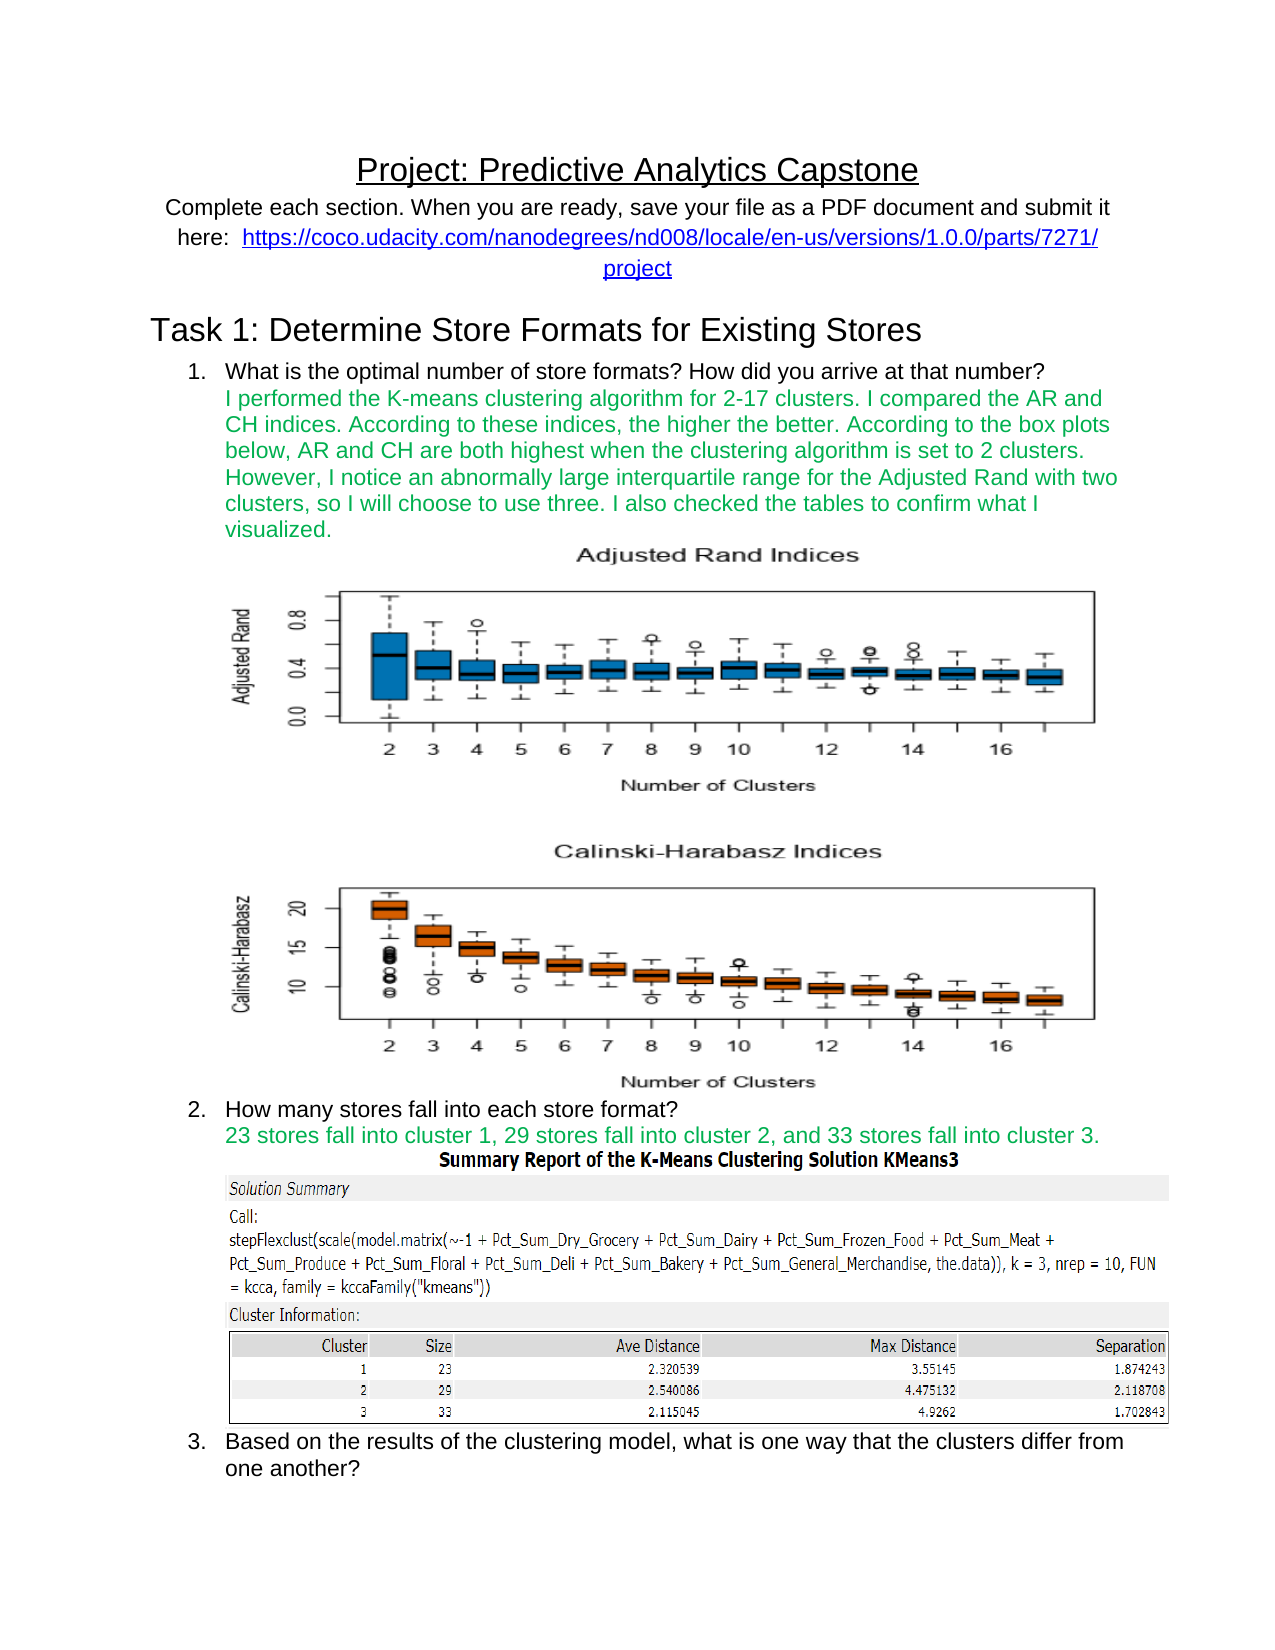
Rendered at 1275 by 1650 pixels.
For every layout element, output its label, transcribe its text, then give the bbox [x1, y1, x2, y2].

picture [225, 542, 1105, 1096]
text Complete each section. When you are ready, save your file as a PDF document and submit it here: https://coco.udacity.com/nanodegrees/nd008/locale/en-us/versions/1.0.0/parts/7271/project [150, 194, 1125, 281]
list Based on the results of the clustering model, what is one way that the clusters differ from one another? [187, 1428, 1125, 1481]
text Project: Predictive Analytics Capstone [150, 150, 1125, 188]
picture [225, 1148, 1171, 1429]
text 23 stores fall into cluster 1, 29 stores fall into cluster 2, and 33 stores fall into cluster 3. [225, 1122, 1125, 1148]
list What is the optimal number of store formats? How did you arrive at that number? [187, 358, 1125, 384]
subtitle Task 1: Determine Store Formats for Existing Stores [150, 310, 1125, 348]
text I performed the K-means clustering algorithm for 2-17 clusters. I compared the AR and CH indices. According to these indices, the higher the better. According to the box plots below, AR and CH are both highest when the clustering algorithm is set to 2 clusters. However, I notice an abnormally large interquartile range for the Adjusted Rand with two clusters, so I will choose to use three. I also checked the tables to confirm what I visualized. [225, 384, 1125, 543]
list How many stores fall into each store format? [187, 1096, 1125, 1122]
